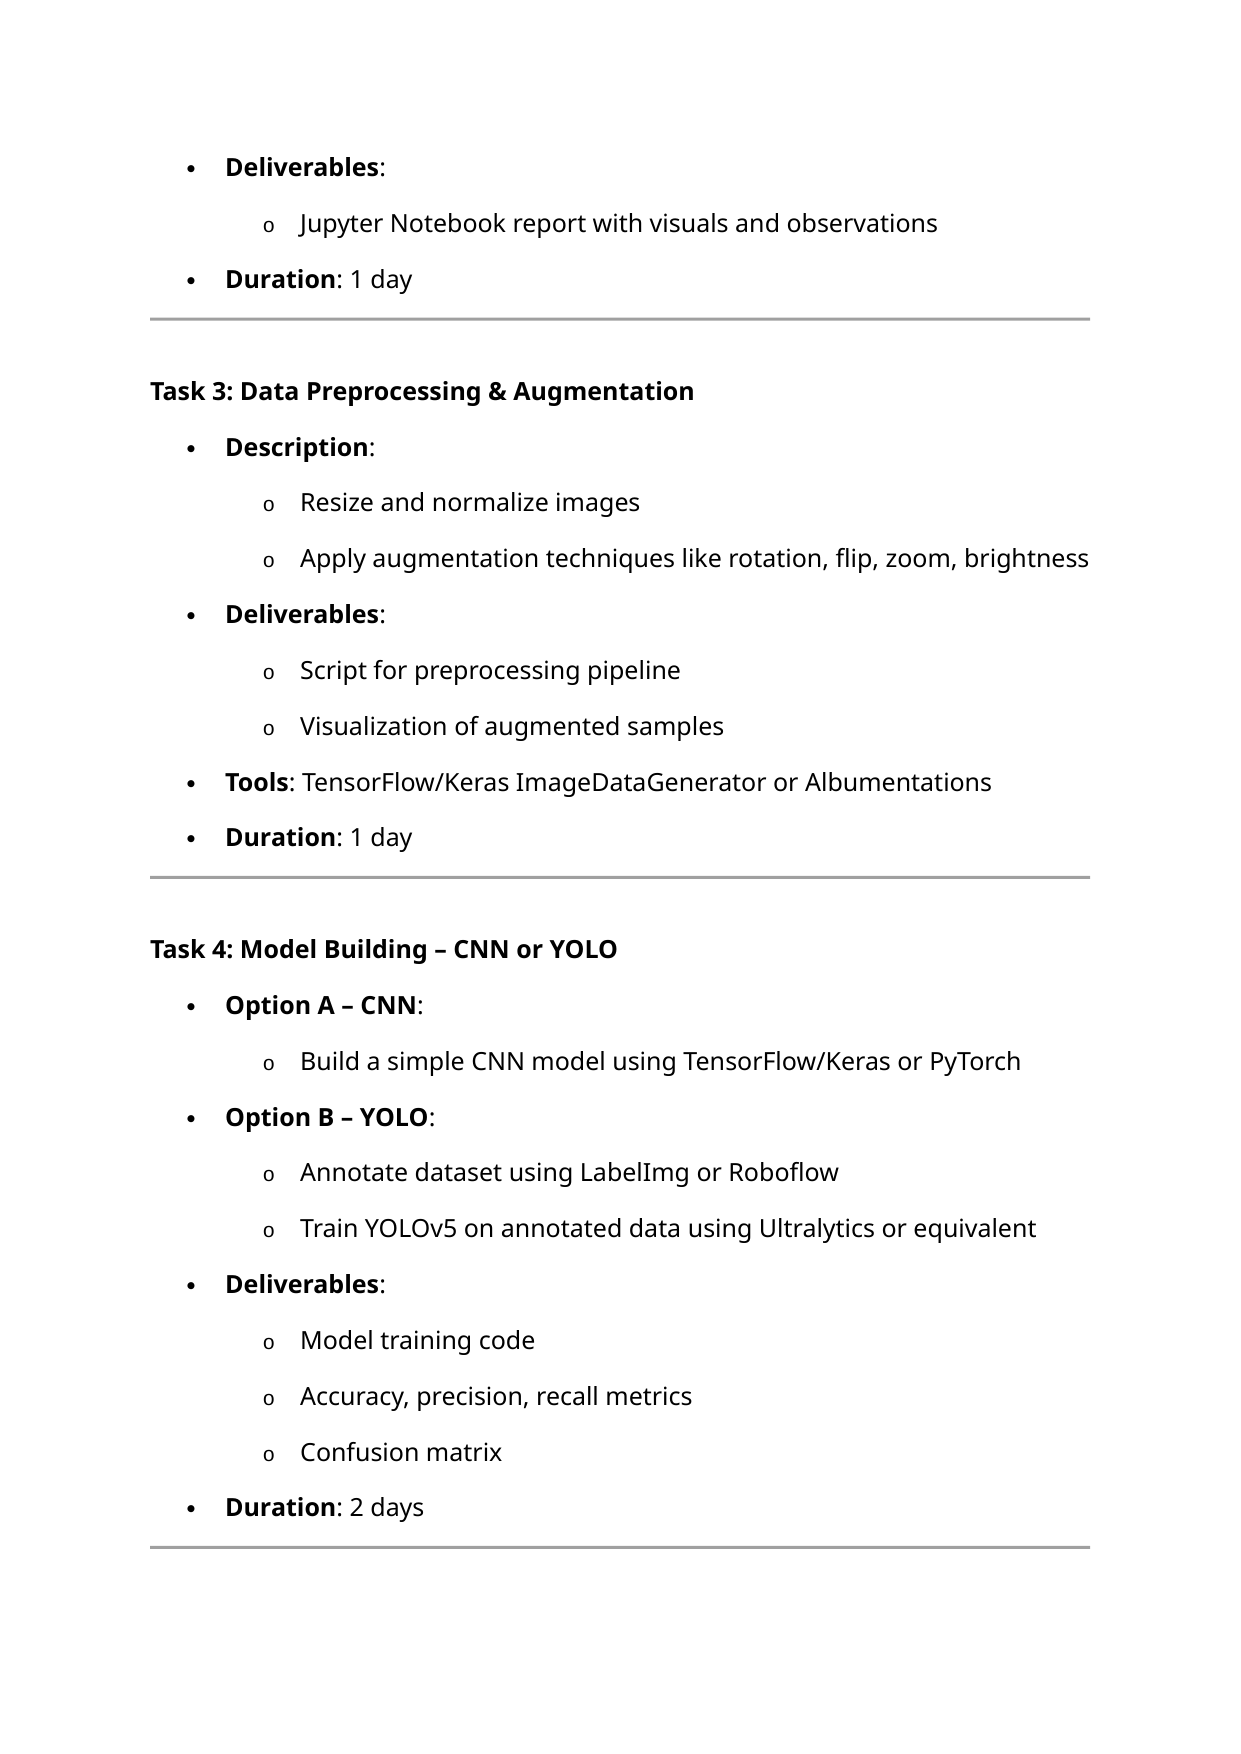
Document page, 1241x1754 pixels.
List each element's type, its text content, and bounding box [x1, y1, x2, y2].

list Deliverables: [187, 1267, 1090, 1301]
list Tools: TensorFlow/Keras ImageDataGenerator or Albumentations [187, 764, 1090, 798]
list Model training code [262, 1322, 1090, 1357]
list Visualization of augmented samples [262, 708, 1090, 742]
list Description: [187, 429, 1090, 463]
list Train YOLOv5 on annotated data using Ultralytics or equivalent [262, 1211, 1090, 1245]
list Option B – YOLO: [187, 1099, 1090, 1133]
list Option A – CNN: [187, 987, 1090, 1022]
list Duration: 1 day [187, 820, 1090, 854]
list Duration: 1 day [187, 262, 1090, 296]
list Deliverables: [187, 597, 1090, 631]
list Apply augmentation techniques like rotation, flip, zoom, brightness [262, 541, 1090, 575]
list Confusion matrix [262, 1434, 1090, 1468]
text Task 4: Model Building – CNN or YOLO [150, 932, 1090, 966]
list Deliverables: [187, 150, 1090, 184]
text Task 3: Data Preprocessing & Augmentation [150, 373, 1090, 407]
list Duration: 2 days [187, 1490, 1090, 1524]
list Resize and normalize images [262, 485, 1090, 519]
list Accuracy, precision, recall metrics [262, 1378, 1090, 1412]
list Annotate dataset using LabelImg or Roboflow [262, 1155, 1090, 1189]
list Jupyter Notebook report with visuals and observations [262, 206, 1090, 240]
list Script for preprocessing pipeline [262, 652, 1090, 687]
list Build a simple CNN model using TensorFlow/Keras or PyTorch [262, 1043, 1090, 1077]
